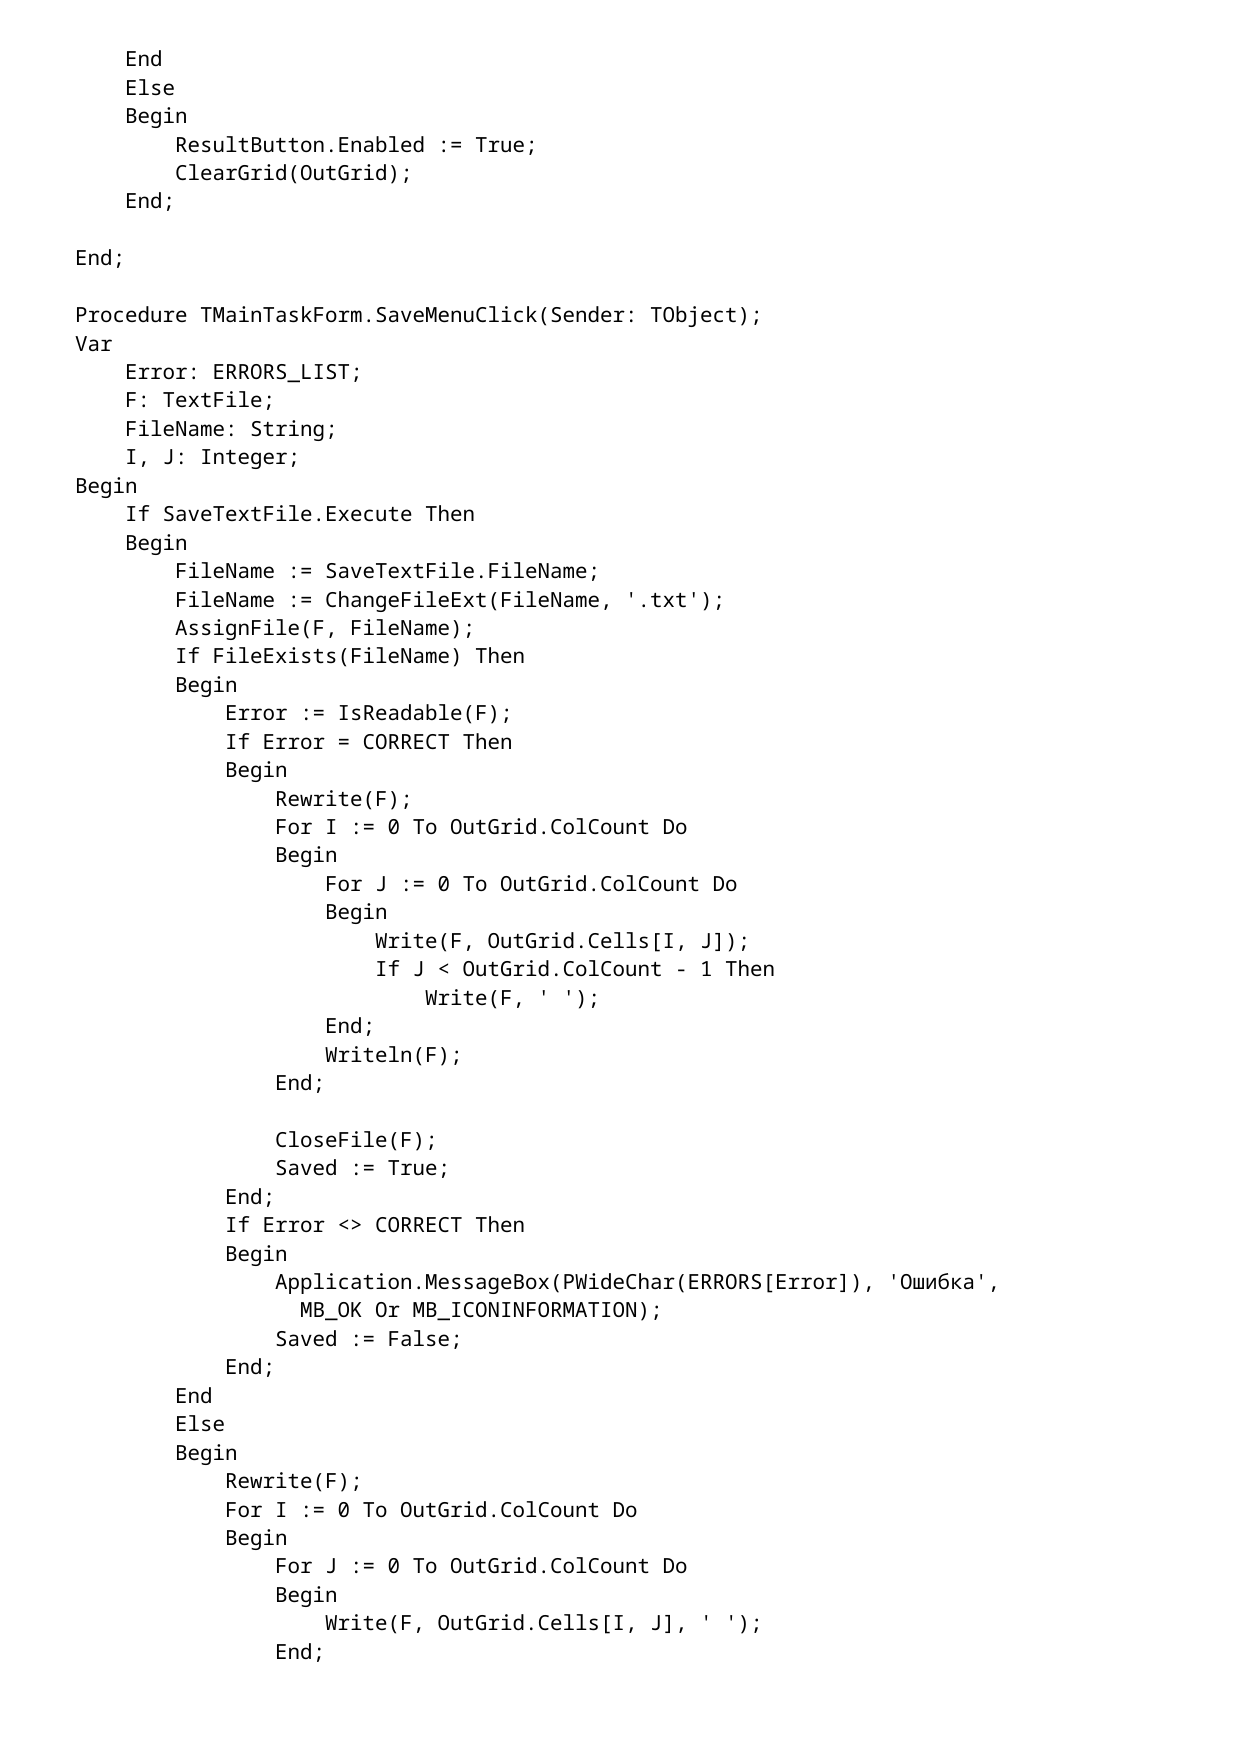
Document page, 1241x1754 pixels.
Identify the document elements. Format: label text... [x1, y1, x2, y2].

text Error := IsReadable(F); [75, 698, 1165, 727]
text Saved := False; [75, 1324, 1165, 1352]
text Rewrite(F); [75, 1466, 1165, 1495]
text For J := 0 To OutGrid.ColCount Do [75, 1552, 1165, 1580]
text Begin [75, 1438, 1165, 1466]
text Writeln(F); [75, 1040, 1165, 1068]
text Begin [75, 1580, 1165, 1608]
text I, J: Integer; [75, 442, 1165, 471]
text Procedure TMainTaskForm.SaveMenuClick(Sender: TObject); [75, 300, 1165, 329]
text Write(F, ' '); [75, 983, 1165, 1011]
text For I := 0 To OutGrid.ColCount Do [75, 812, 1165, 841]
text Rewrite(F); [75, 784, 1165, 812]
text End; [75, 1068, 1165, 1097]
text AssignFile(F, FileName); [75, 613, 1165, 642]
text End; [75, 1182, 1165, 1210]
text End [75, 44, 1165, 73]
text If Error <> CORRECT Then [75, 1210, 1165, 1239]
text Write(F, OutGrid.Cells[I, J], ' '); [75, 1608, 1165, 1637]
text End; [75, 243, 1165, 272]
text Begin [75, 528, 1165, 556]
text Begin [75, 841, 1165, 869]
text Begin [75, 101, 1165, 130]
text If FileExists(FileName) Then [75, 642, 1165, 670]
text Application.MessageBox(PWideChar(ERRORS[Error]), 'Ошибка', [75, 1267, 1165, 1296]
text ResultButton.Enabled := True; [75, 130, 1165, 158]
text Error: ERRORS_LIST; [75, 357, 1165, 386]
text End [75, 1381, 1165, 1409]
text Begin [75, 471, 1165, 499]
text Else [75, 73, 1165, 101]
text FileName := ChangeFileExt(FileName, '.txt'); [75, 585, 1165, 613]
text For I := 0 To OutGrid.ColCount Do [75, 1495, 1165, 1523]
text If SaveTextFile.Execute Then [75, 499, 1165, 528]
text End; [75, 1011, 1165, 1040]
text Begin [75, 897, 1165, 926]
text For J := 0 To OutGrid.ColCount Do [75, 869, 1165, 897]
text FileName := SaveTextFile.FileName; [75, 556, 1165, 585]
text End; [75, 1352, 1165, 1381]
text Write(F, OutGrid.Cells[I, J]); [75, 926, 1165, 954]
text If J < OutGrid.ColCount - 1 Then [75, 954, 1165, 983]
text F: TextFile; [75, 386, 1165, 414]
text Begin [75, 1523, 1165, 1552]
text FileName: String; [75, 414, 1165, 442]
text End; [75, 187, 1165, 215]
text Saved := True; [75, 1153, 1165, 1182]
text Begin [75, 755, 1165, 784]
text ClearGrid(OutGrid); [75, 158, 1165, 187]
text Begin [75, 1239, 1165, 1267]
text MB_OK Or MB_ICONINFORMATION); [75, 1296, 1165, 1324]
text End; [75, 1637, 1165, 1665]
text Begin [75, 670, 1165, 698]
text If Error = CORRECT Then [75, 727, 1165, 755]
text CloseFile(F); [75, 1125, 1165, 1153]
text Var [75, 329, 1165, 357]
text Else [75, 1409, 1165, 1438]
